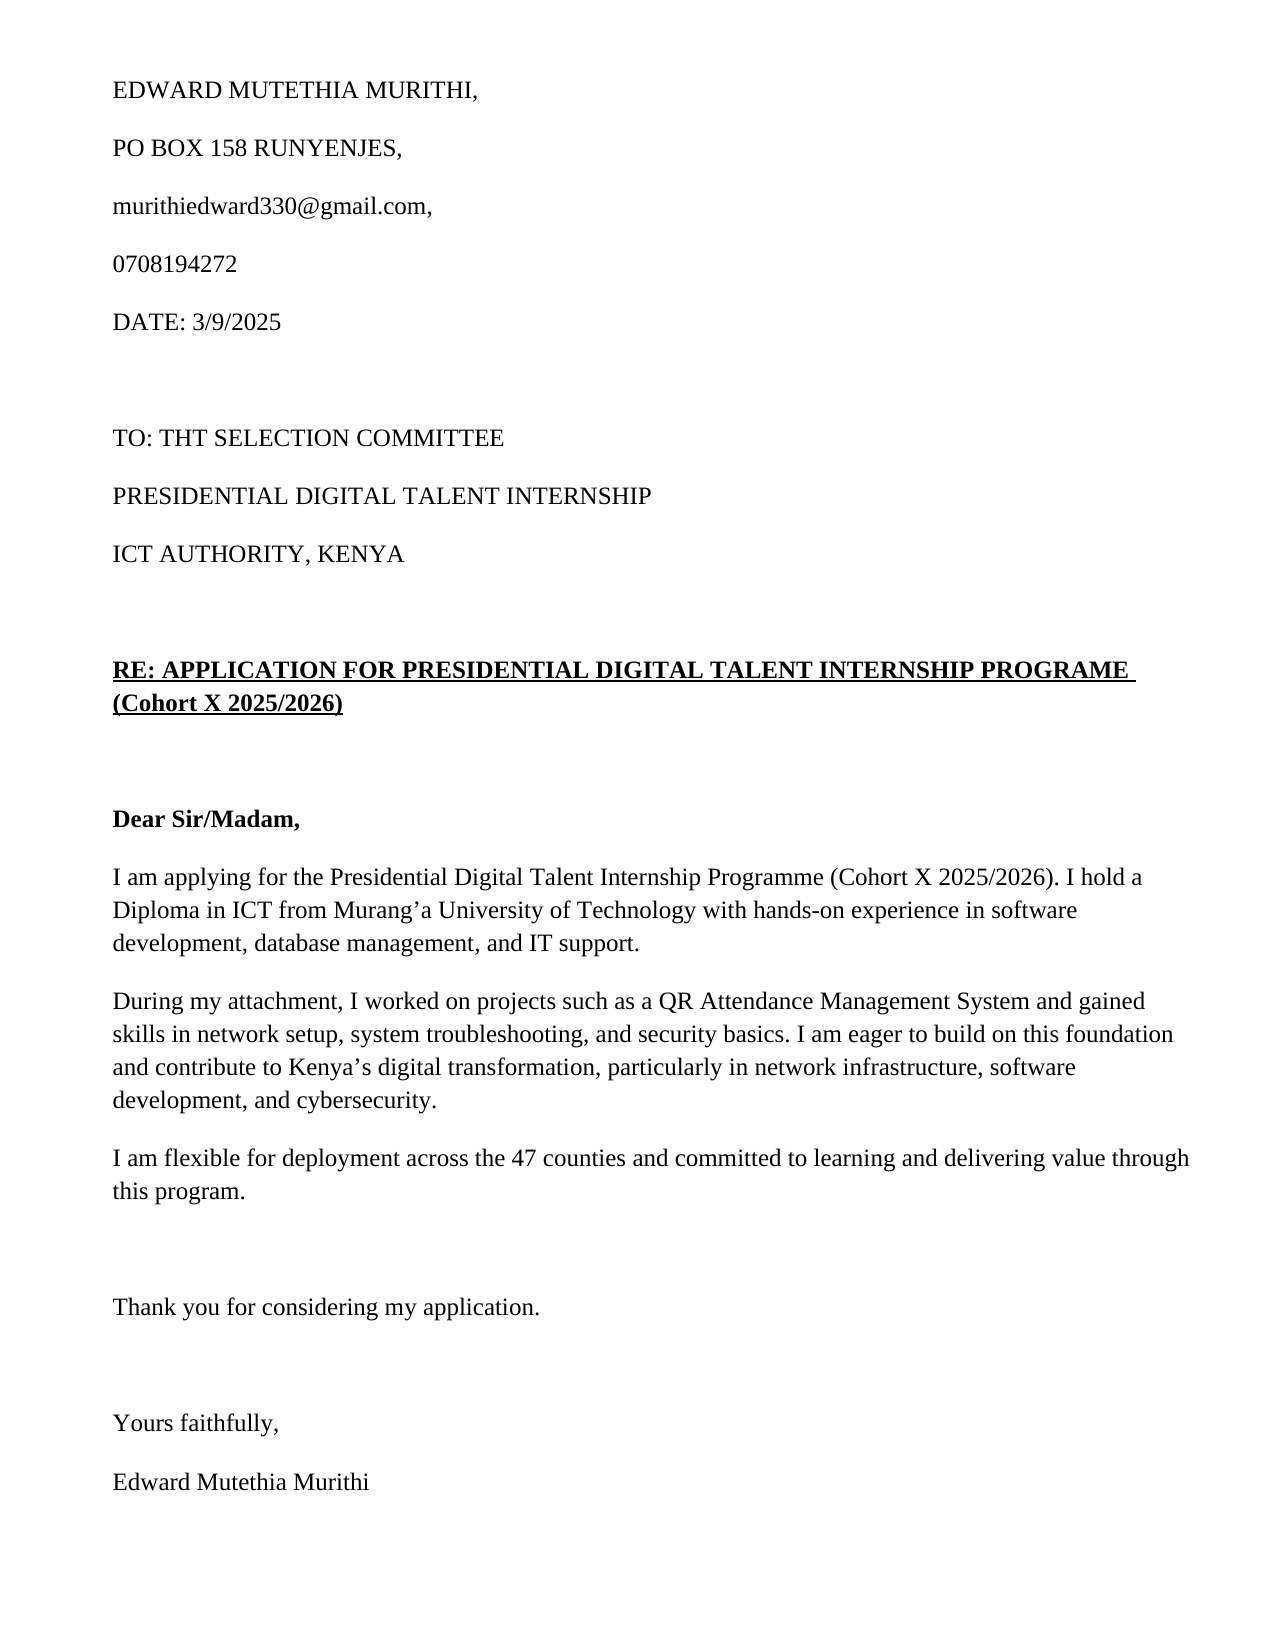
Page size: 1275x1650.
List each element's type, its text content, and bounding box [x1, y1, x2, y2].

text PO BOX 158 RUNYENJES, [112, 133, 1200, 162]
text RE: APPLICATION FOR PRESIDENTIAL DIGITAL TALENT INTERNSHIP PROGRAME (Cohort X 2025/2026) [112, 655, 1200, 717]
text Dear Sir/Madam, [112, 804, 1200, 833]
text EDWARD MUTETHIA MURITHI, [112, 75, 1200, 104]
text DATE: 3/9/2025 [112, 307, 1200, 336]
text TO: THT SELECTION COMMITTEE [112, 423, 1200, 452]
text Thank you for considering my application. [112, 1292, 1200, 1321]
text I am applying for the Presidential Digital Talent Internship Programme (Cohort X 2025/2026). I hold a Diploma in ICT from Murang’a University of Technology with hands-on experience in software development, database management, and IT support. [112, 862, 1200, 957]
text ICT AUTHORITY, KENYA [112, 539, 1200, 568]
text I am flexible for deployment across the 47 counties and committed to learning and delivering value through this program. [112, 1143, 1200, 1205]
text Yours faithfully, [112, 1408, 1200, 1437]
text murithiedward330@gmail.com, [112, 191, 1200, 220]
text During my attachment, I worked on projects such as a QR Attendance Management System and gained skills in network setup, system troubleshooting, and security basics. I am eager to build on this foundation and contribute to Kenya’s digital transformation, particularly in network infrastructure, software development, and cybersecurity. [112, 986, 1200, 1114]
text 0708194272 [112, 249, 1200, 278]
text Edward Mutethia Murithi [112, 1467, 1200, 1495]
text PRESIDENTIAL DIGITAL TALENT INTERNSHIP [112, 481, 1200, 510]
